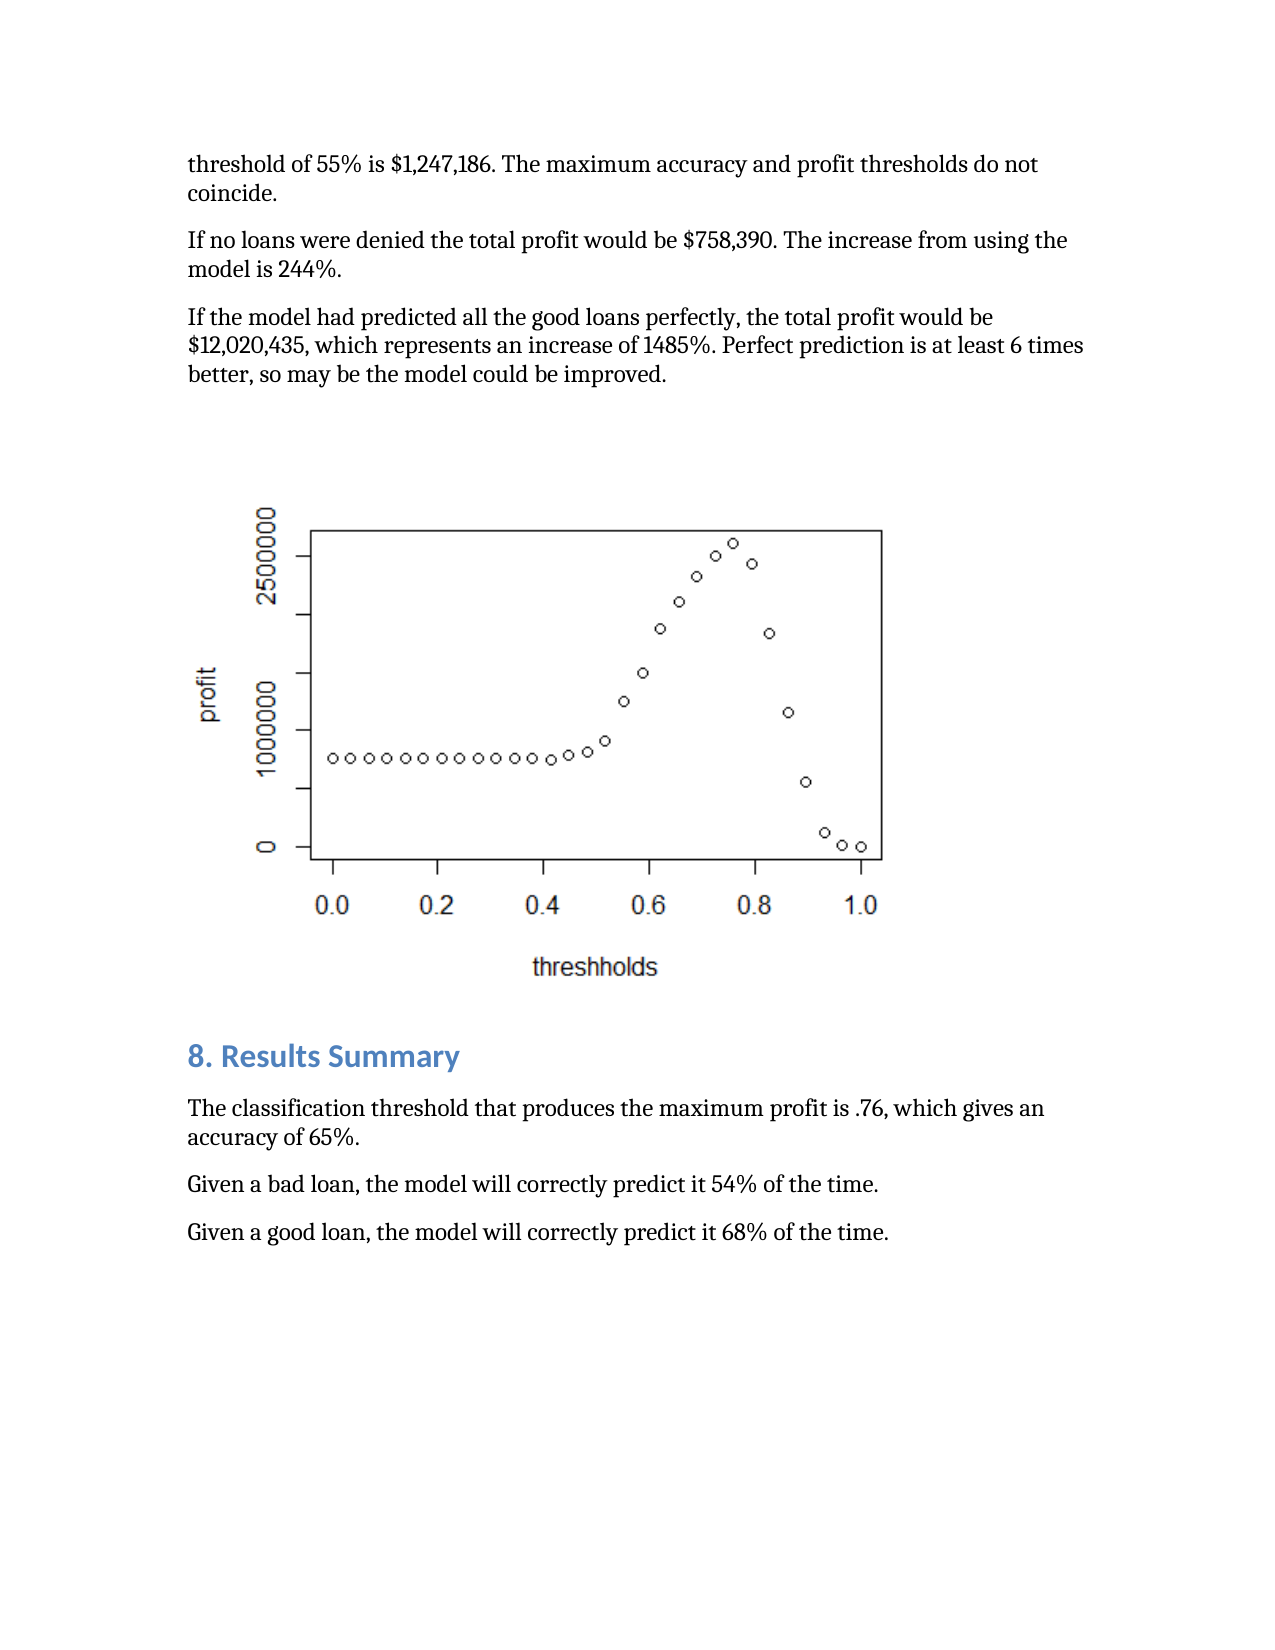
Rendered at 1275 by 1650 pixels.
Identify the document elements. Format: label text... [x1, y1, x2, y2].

text Given a good loan, the model will correctly predict it 68% of the time. [187, 1218, 1087, 1247]
text If no loans were denied the total profit would be $758,390. The increase from using the model is 244%. [187, 226, 1087, 284]
text If the model had predicted all the good loans perfectly, the total profit would be $12,020,435, which represents an increase of 1485%. Perfect prediction is at least 6 times better, so may be the model could be improved. [187, 302, 1087, 389]
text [187, 150, 1087, 207]
text The classification threshold that produces the maximum profit is .76, which gives an accuracy of 65%. [187, 1094, 1087, 1152]
picture [187, 407, 946, 1014]
text Given a bad loan, the model will correctly predict it 54% of the time. [187, 1170, 1087, 1199]
subtitle 8. Results Summary [187, 1035, 1087, 1075]
